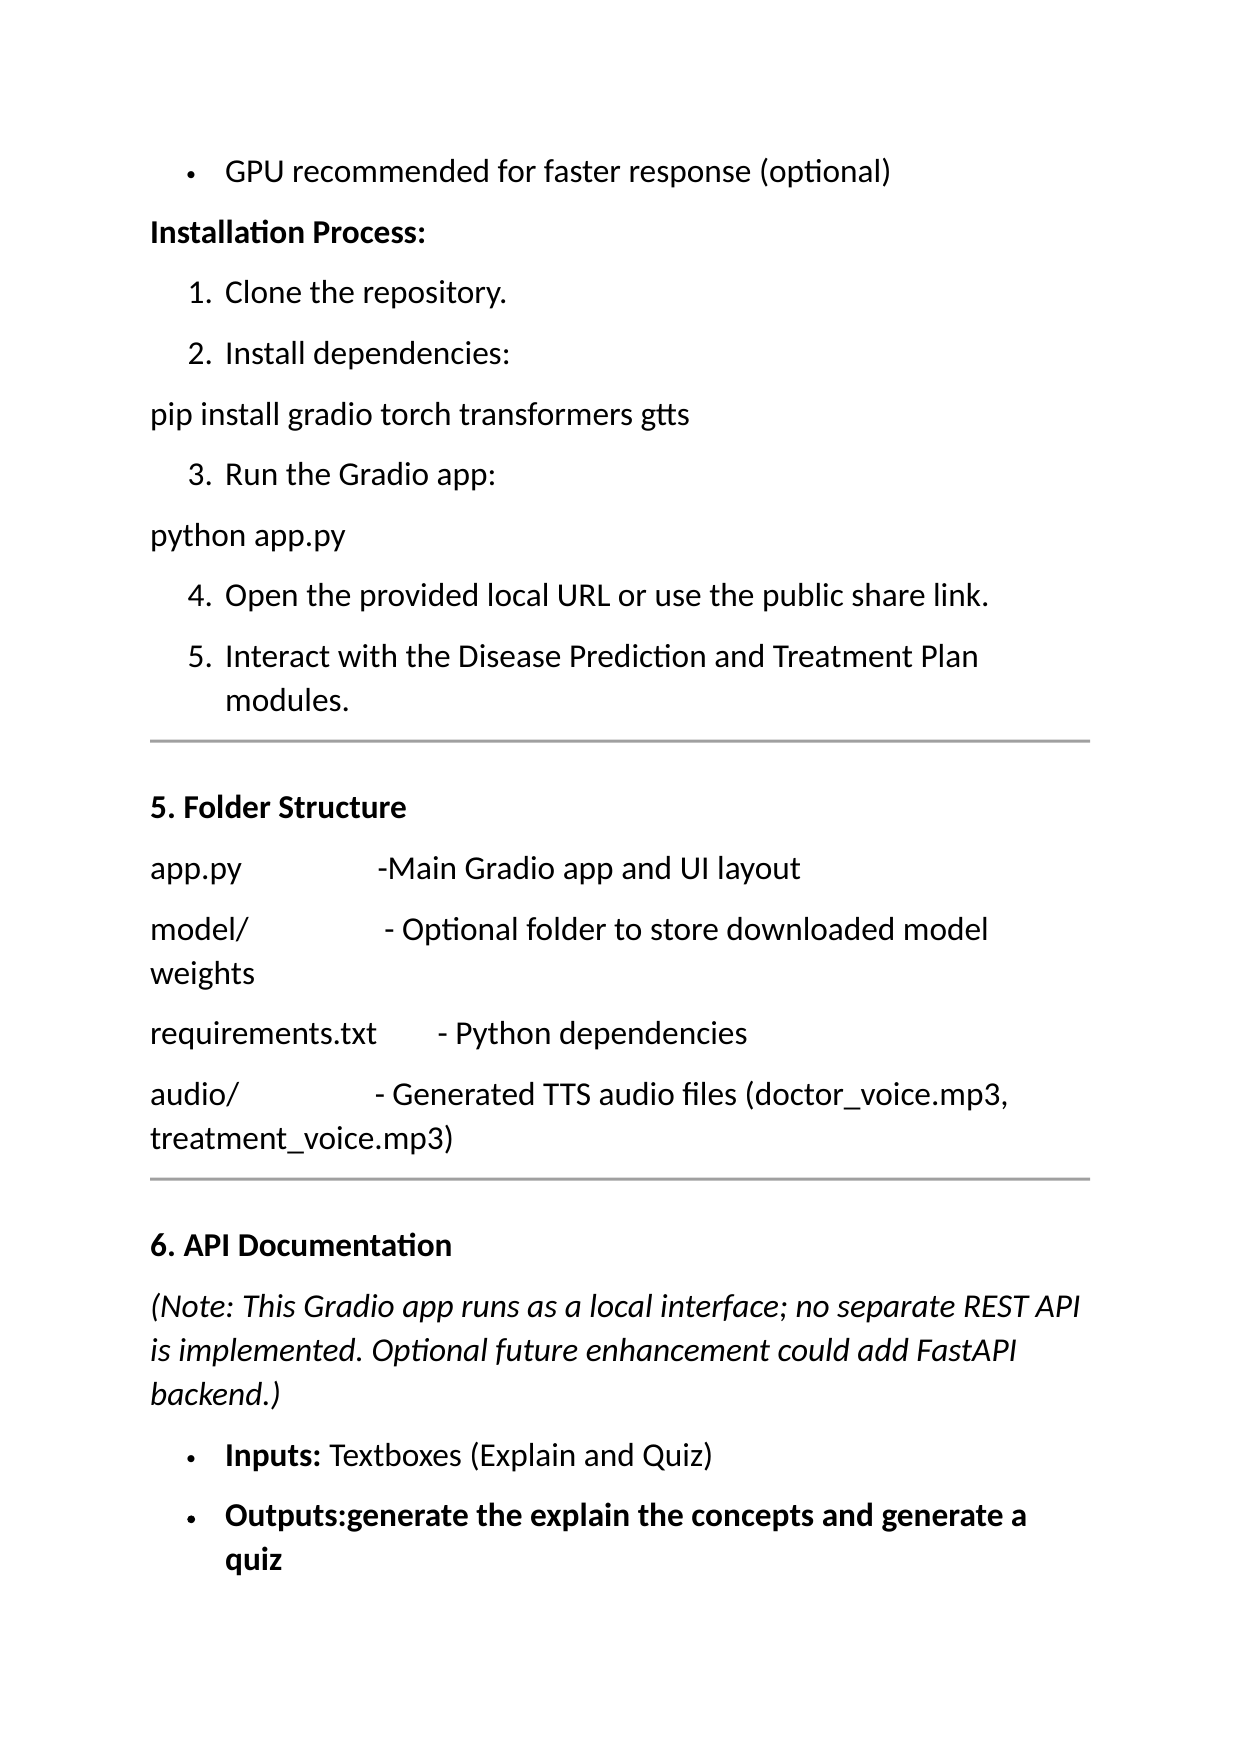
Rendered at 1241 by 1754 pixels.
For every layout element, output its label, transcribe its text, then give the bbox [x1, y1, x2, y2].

list Clone the repository. [187, 271, 1090, 312]
text model/ - Optional folder to store downloaded model weights [150, 908, 1090, 992]
text 6. API Documentation [150, 1224, 1090, 1265]
text 5. Folder Structure [150, 786, 1090, 827]
list Open the provided local URL or use the public share link. [187, 574, 1090, 615]
text audio/ - Generated TTS audio files (doctor_voice.mp3, treatment_voice.mp3) [150, 1073, 1090, 1158]
list Outputs:generate the explain the concepts and generate a quiz [187, 1494, 1090, 1579]
text (Note: This Gradio app runs as a local interface; no separate REST API is implemented. Optional future enhancement could add FastAPI backend.) [150, 1285, 1090, 1414]
text pip install gradio torch transformers gtts [150, 392, 1090, 433]
list Run the Gradio app: [187, 453, 1090, 494]
text requirements.txt - Python dependencies [150, 1012, 1090, 1053]
text Installation Process: [150, 211, 1090, 251]
text app.py -Main Gradio app and UI layout [150, 847, 1090, 888]
text python app.py [150, 514, 1090, 554]
list GPU recommended for faster response (optional) [187, 150, 1090, 191]
list Inputs: Textboxes (Explain and Quiz) [187, 1433, 1090, 1474]
list Interact with the Disease Prediction and Treatment Plan modules. [187, 635, 1090, 720]
list Install dependencies: [187, 332, 1090, 373]
